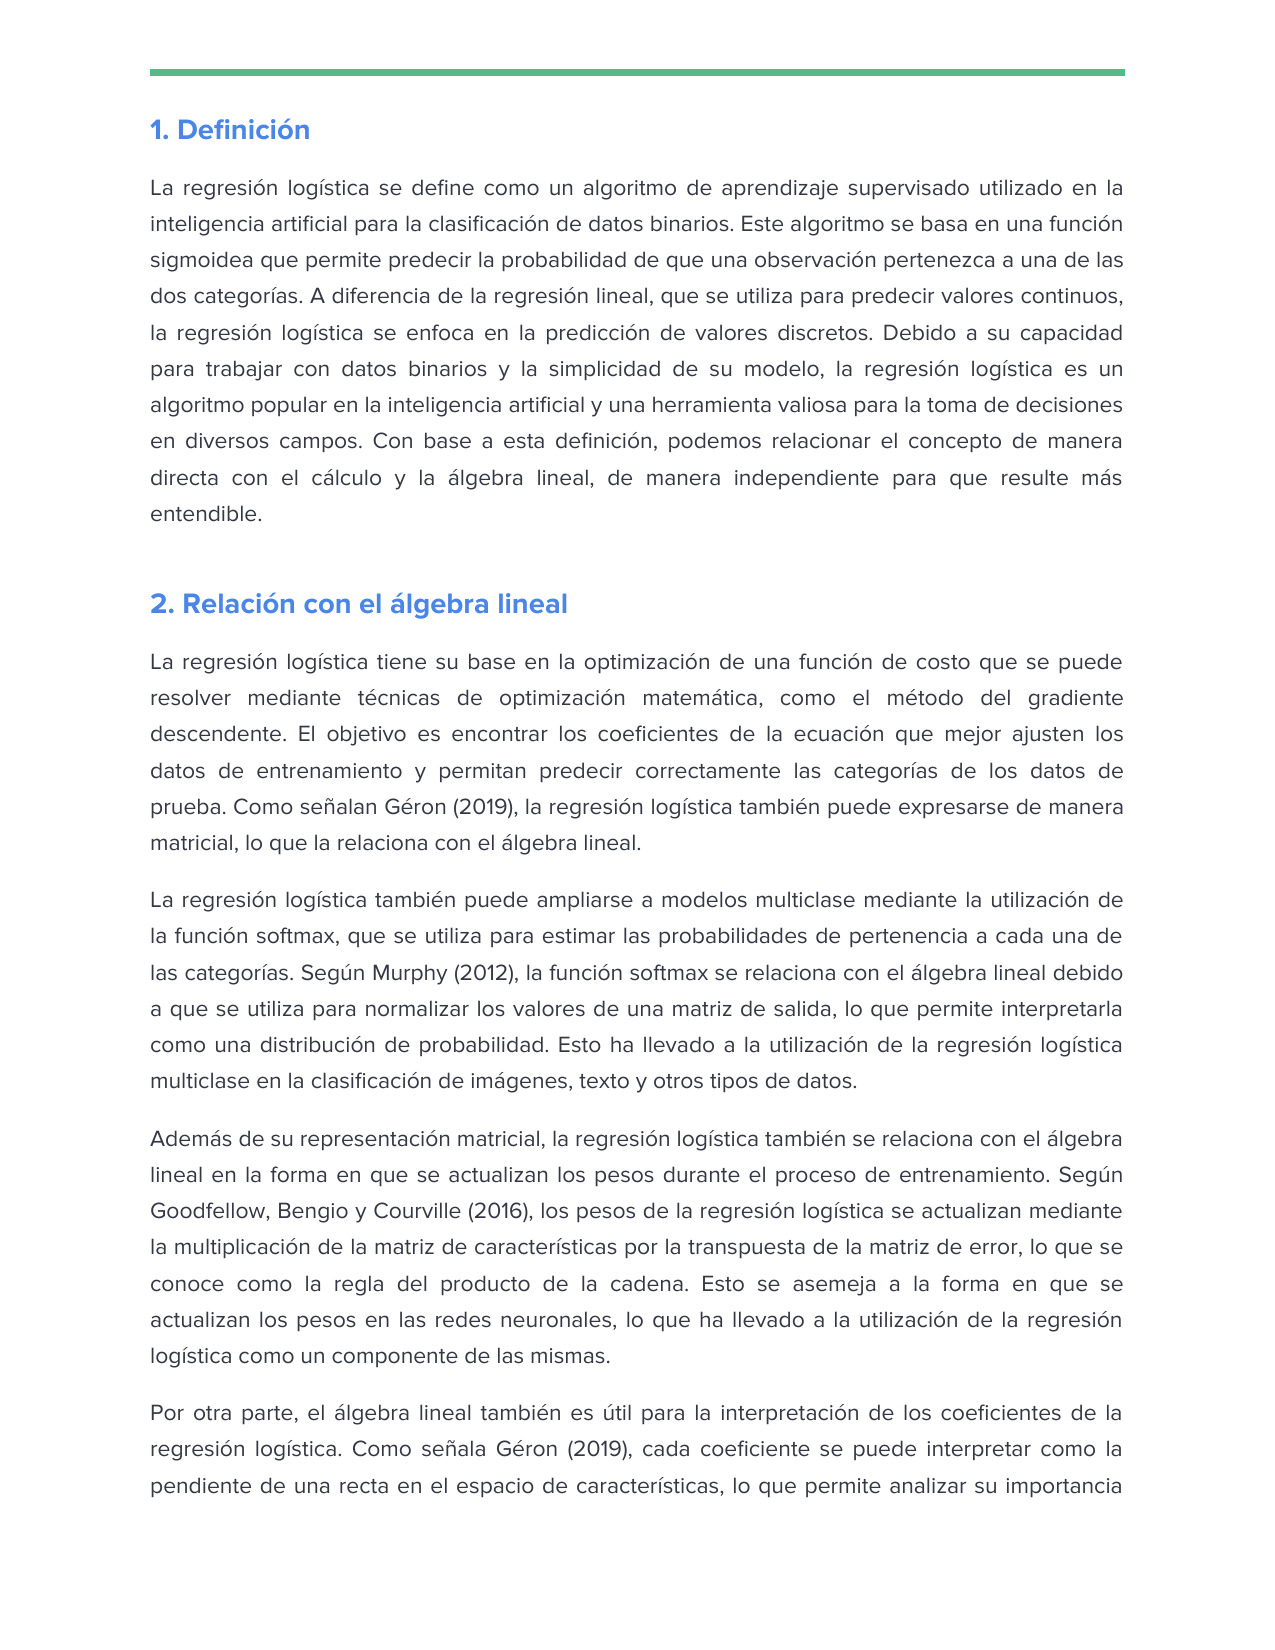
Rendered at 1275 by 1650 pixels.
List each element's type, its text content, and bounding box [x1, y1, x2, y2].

text La regresión logística tiene su base en la optimización de una función de costo que se puede resolver mediante técnicas de optimización matemática, como el método del gradiente descendente. El objetivo es encontrar los coeficientes de la ecuación que mejor ajusten los datos de entrenamiento y permitan predecir correctamente las categorías de los datos de prueba. Como señalan Géron (2019), la regresión logística también puede expresarse de manera matricial, lo que la relaciona con el álgebra lineal. [150, 648, 1125, 857]
picture [150, 69, 1125, 76]
text La regresión logística también puede ampliarse a modelos multiclase mediante la utilización de la función softmax, que se utiliza para estimar las probabilidades de pertenencia a cada una de las categorías. Según Murphy (2012), la función softmax se relaciona con el álgebra lineal debido a que se utiliza para normalizar los valores de una matriz de salida, lo que permite interpretarla como una distribución de probabilidad. Esto ha llevado a la utilización de la regresión logística multiclase en la clasificación de imágenes, texto y otros tipos de datos. [150, 887, 1125, 1096]
subtitle 1. Definición [150, 112, 1125, 148]
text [150, 1399, 1125, 1500]
text Además de su representación matricial, la regresión logística también se relaciona con el álgebra lineal en la forma en que se actualizan los pesos durante el proceso de entrenamiento. Según Goodfellow, Bengio y Courville (2016), los pesos de la regresión logística se actualizan mediante la multiplicación de la matriz de características por la transpuesta de la matriz de error, lo que se conoce como la regla del producto de la cadena. Esto se asemeja a la forma en que se actualizan los pesos en las redes neuronales, lo que ha llevado a la utilización de la regresión logística como un componente de las mismas. [150, 1125, 1125, 1370]
subtitle 2. Relación con el álgebra lineal [150, 587, 1125, 622]
text La regresión logística se define como un algoritmo de aprendizaje supervisado utilizado en la inteligencia artificial para la clasificación de datos binarios. Este algoritmo se basa en una función sigmoidea que permite predecir la probabilidad de que una observación pertenezca a una de las dos categorías. A diferencia de la regresión lineal, que se utiliza para predecir valores continuos, la regresión logística se enfoca en la predicción de valores discretos. Debido a su capacidad para trabajar con datos binarios y la simplicidad de su modelo, la regresión logística es un algoritmo popular en la inteligencia artificial y una herramienta valiosa para la toma de decisiones en diversos campos. Con base a esta definición, podemos relacionar el concepto de manera directa con el cálculo y la álgebra lineal, de manera independiente para que resulte más entendible. [150, 174, 1125, 528]
